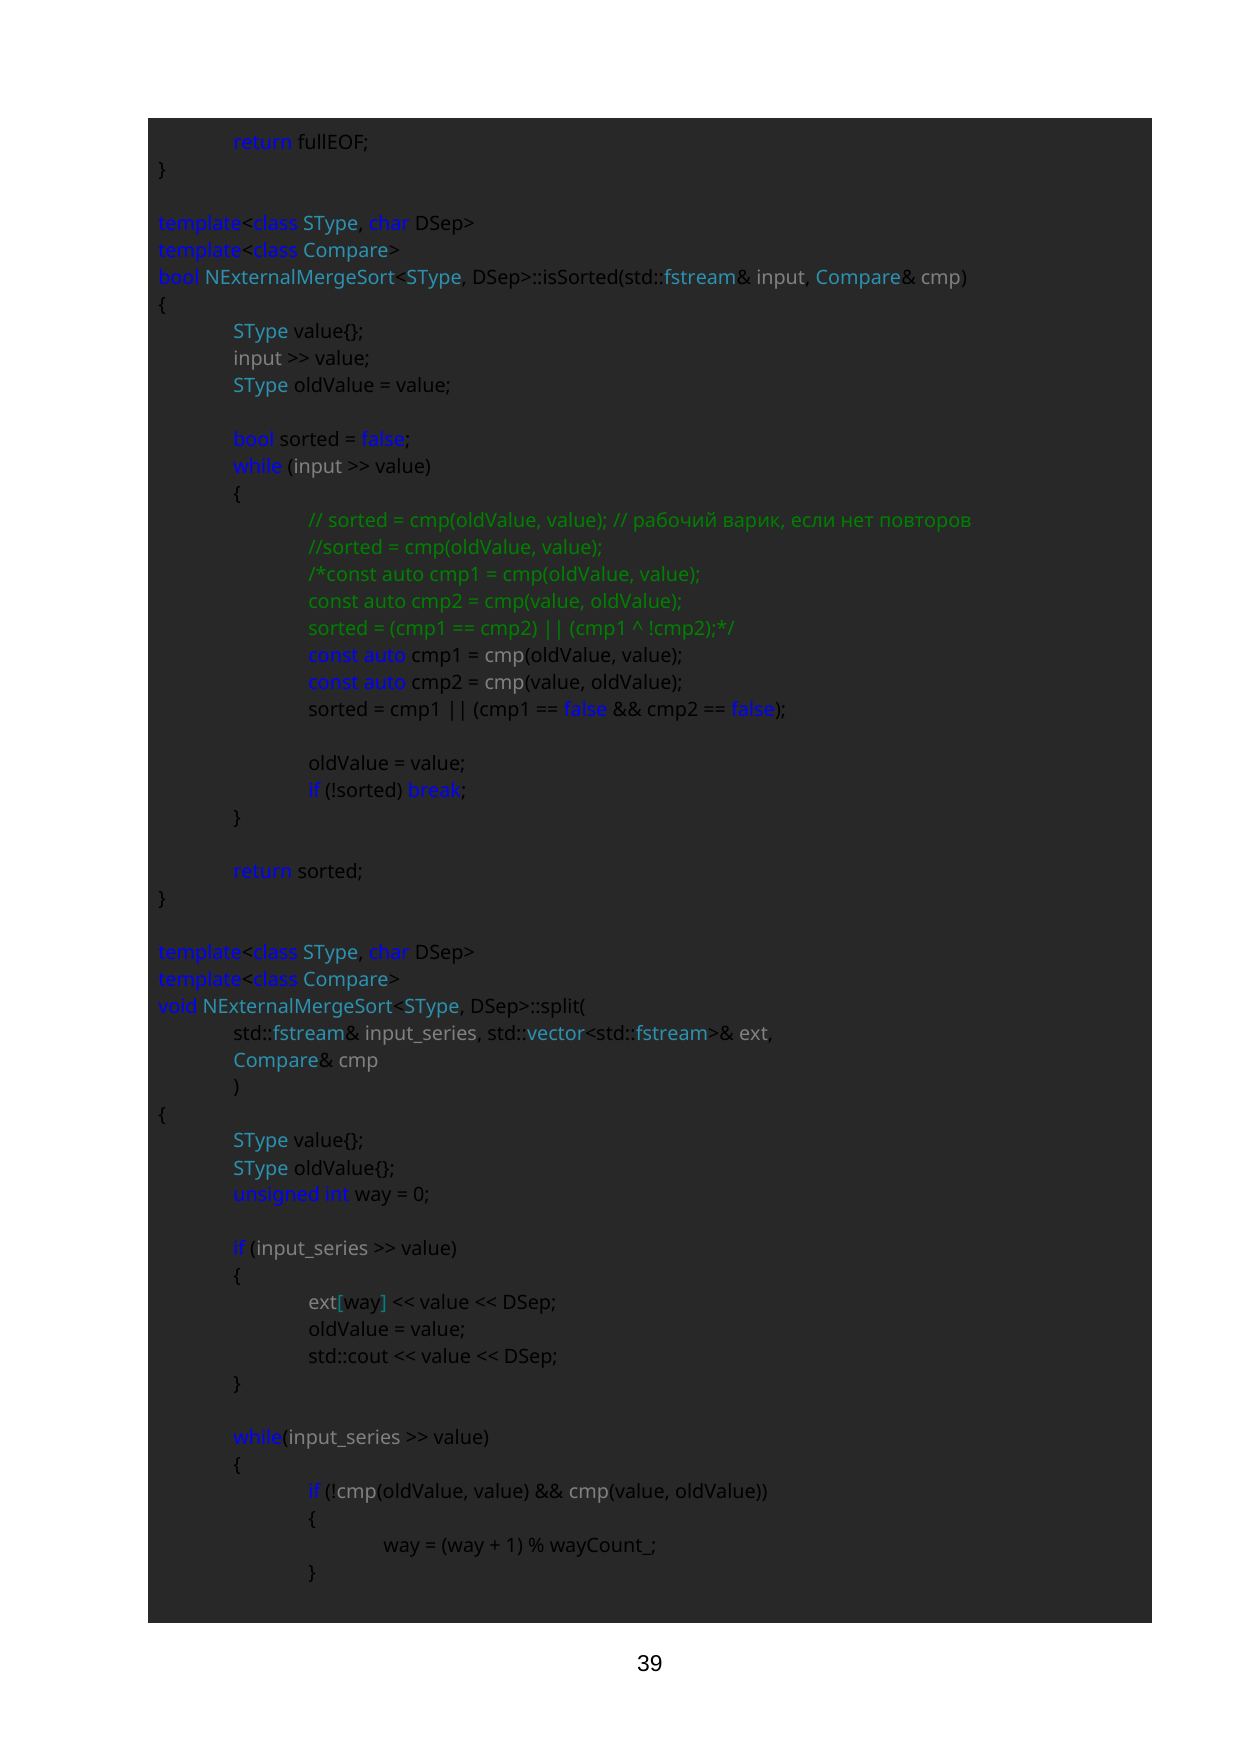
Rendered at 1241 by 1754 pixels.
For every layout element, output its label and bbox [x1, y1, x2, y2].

table_header [148, 118, 1152, 1623]
